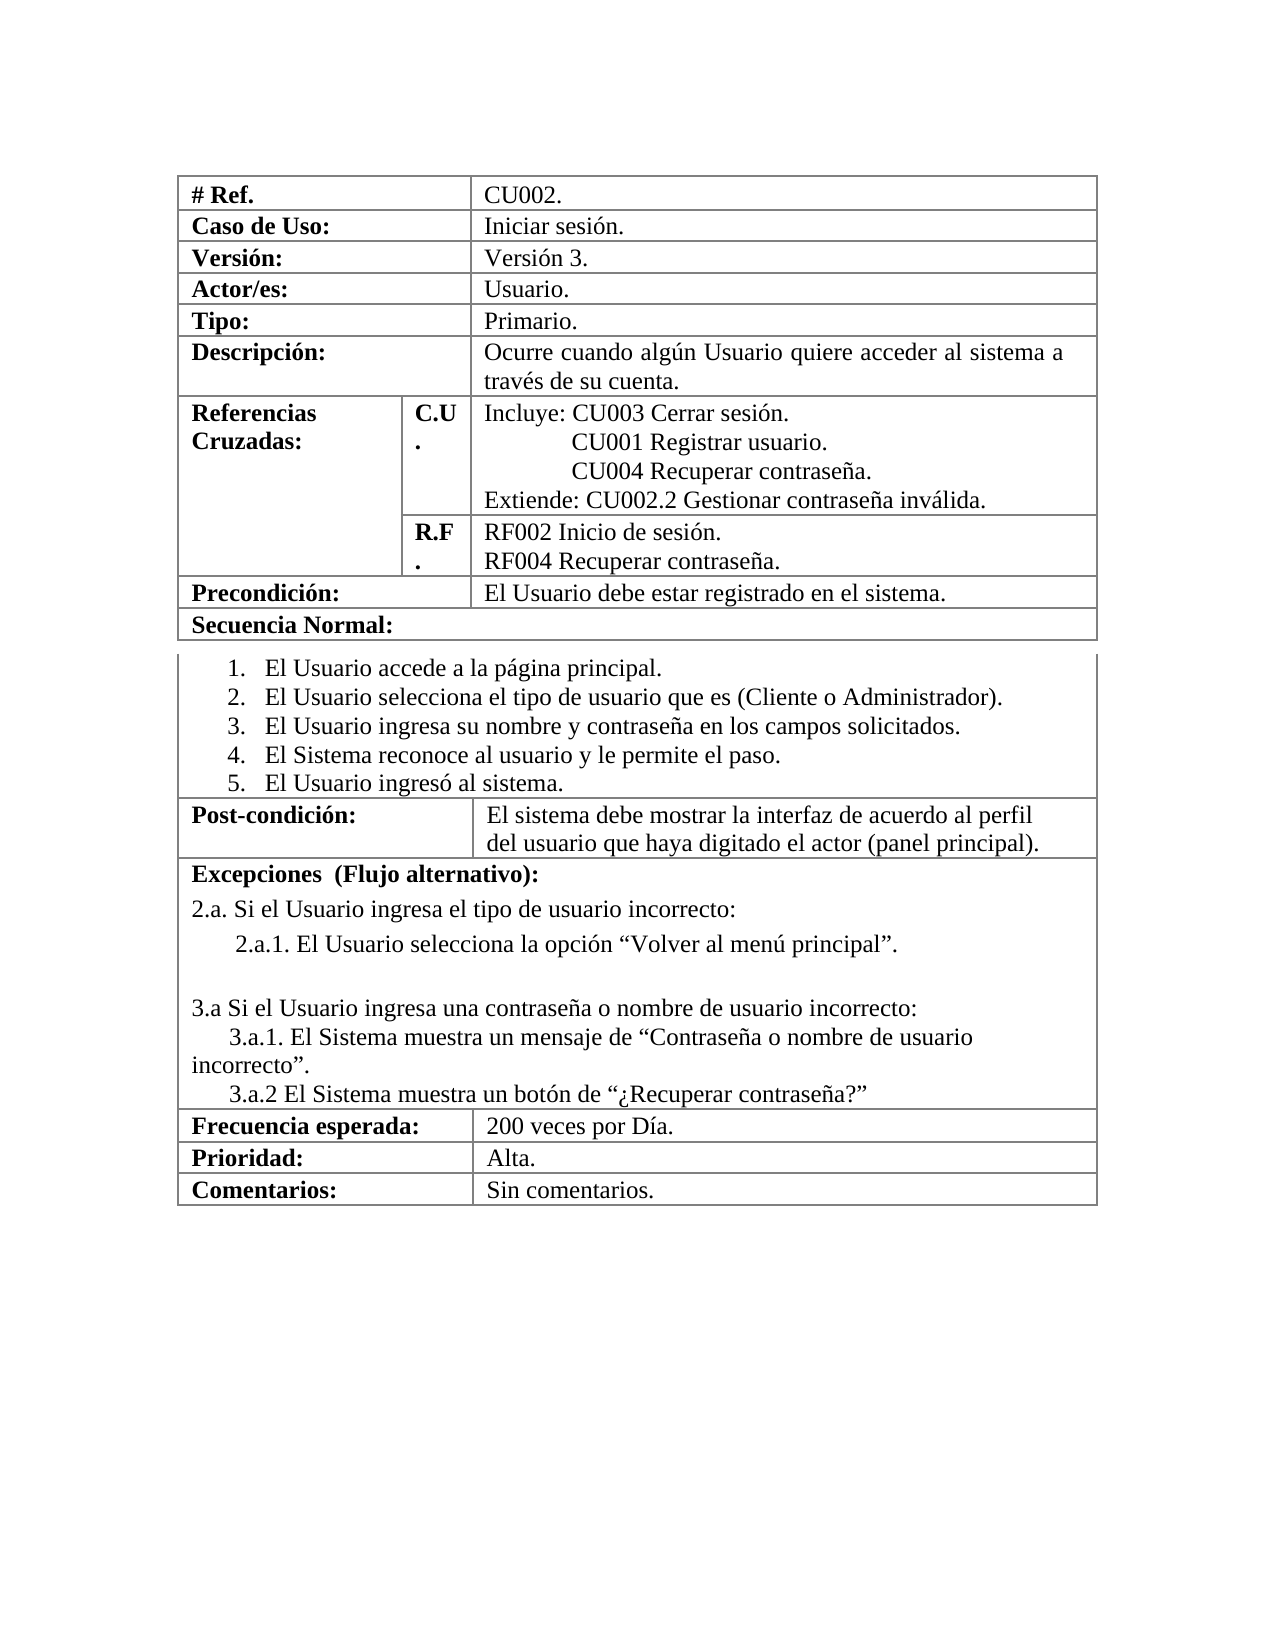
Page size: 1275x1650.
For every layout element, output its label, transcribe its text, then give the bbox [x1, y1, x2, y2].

table_cell Secuencia Normal: [179, 609, 1096, 639]
table_cell Usuario. [472, 274, 1096, 303]
table_cell R.F. [403, 516, 470, 575]
table_cell Versión: [179, 242, 470, 272]
table_cell Alta. [474, 1143, 1096, 1172]
table_cell Descripción: [179, 337, 470, 395]
table_cell Comentarios: [179, 1174, 472, 1204]
table_header El Usuario accede a la página principal. El Usuario selecciona el tipo de usuario que es (Cliente o Administrador). El Usuario ingresa su nombre y contraseña en los campos solicitados. El Sistema reconoce al usuario y le permite el paso. El Usuario ingresó al sistema. [179, 654, 1096, 797]
table_cell Excepciones (Flujo alternativo): 2.a. Si el Usuario ingresa el tipo de usuario incorrecto: 2.a.1. El Usuario selecciona la opción “Volver al menú principal”. 3.a Si el Usuario ingresa una contraseña o nombre de usuario incorrecto: 3.a.1. El Sistema muestra un mensaje de “Contraseña o nombre de usuario incorrecto”. 3.a.2 El Sistema muestra un botón de “¿Recuperar contraseña?” [179, 859, 1096, 1108]
table_cell Caso de Uso: [179, 211, 470, 240]
table_cell Primario. [472, 305, 1096, 335]
table_cell C.U. [403, 397, 470, 514]
table_cell Actor/es: [179, 274, 470, 303]
table_cell El Usuario debe estar registrado en el sistema. [472, 577, 1096, 607]
table_header CU002. [472, 177, 1096, 209]
table_cell Sin comentarios. [474, 1174, 1096, 1204]
table_header # Ref. [179, 177, 470, 209]
table_cell Referencias Cruzadas: [179, 397, 401, 575]
table_cell Iniciar sesión. [472, 211, 1096, 240]
table_cell 200 veces por Día. [474, 1110, 1096, 1141]
table_cell Post-condición: [179, 799, 472, 857]
table_cell Prioridad: [179, 1143, 472, 1172]
table_cell Ocurre cuando algún Usuario quiere acceder al sistema a través de su cuenta. [472, 337, 1096, 395]
table_cell Incluye: CU003 Cerrar sesión. CU001 Registrar usuario. CU004 Recuperar contraseña. Extiende: CU002.2 Gestionar contraseña inválida. [472, 397, 1096, 514]
table_cell Versión 3. [472, 242, 1096, 272]
table_cell Tipo: [179, 305, 470, 335]
table_cell RF002 Inicio de sesión. RF004 Recuperar contraseña. [472, 516, 1096, 575]
table_cell Frecuencia esperada: [179, 1110, 472, 1141]
table_cell Precondición: [179, 577, 470, 607]
table_cell El sistema debe mostrar la interfaz de acuerdo al perfil del usuario que haya digitado el actor (panel principal). [474, 799, 1096, 857]
